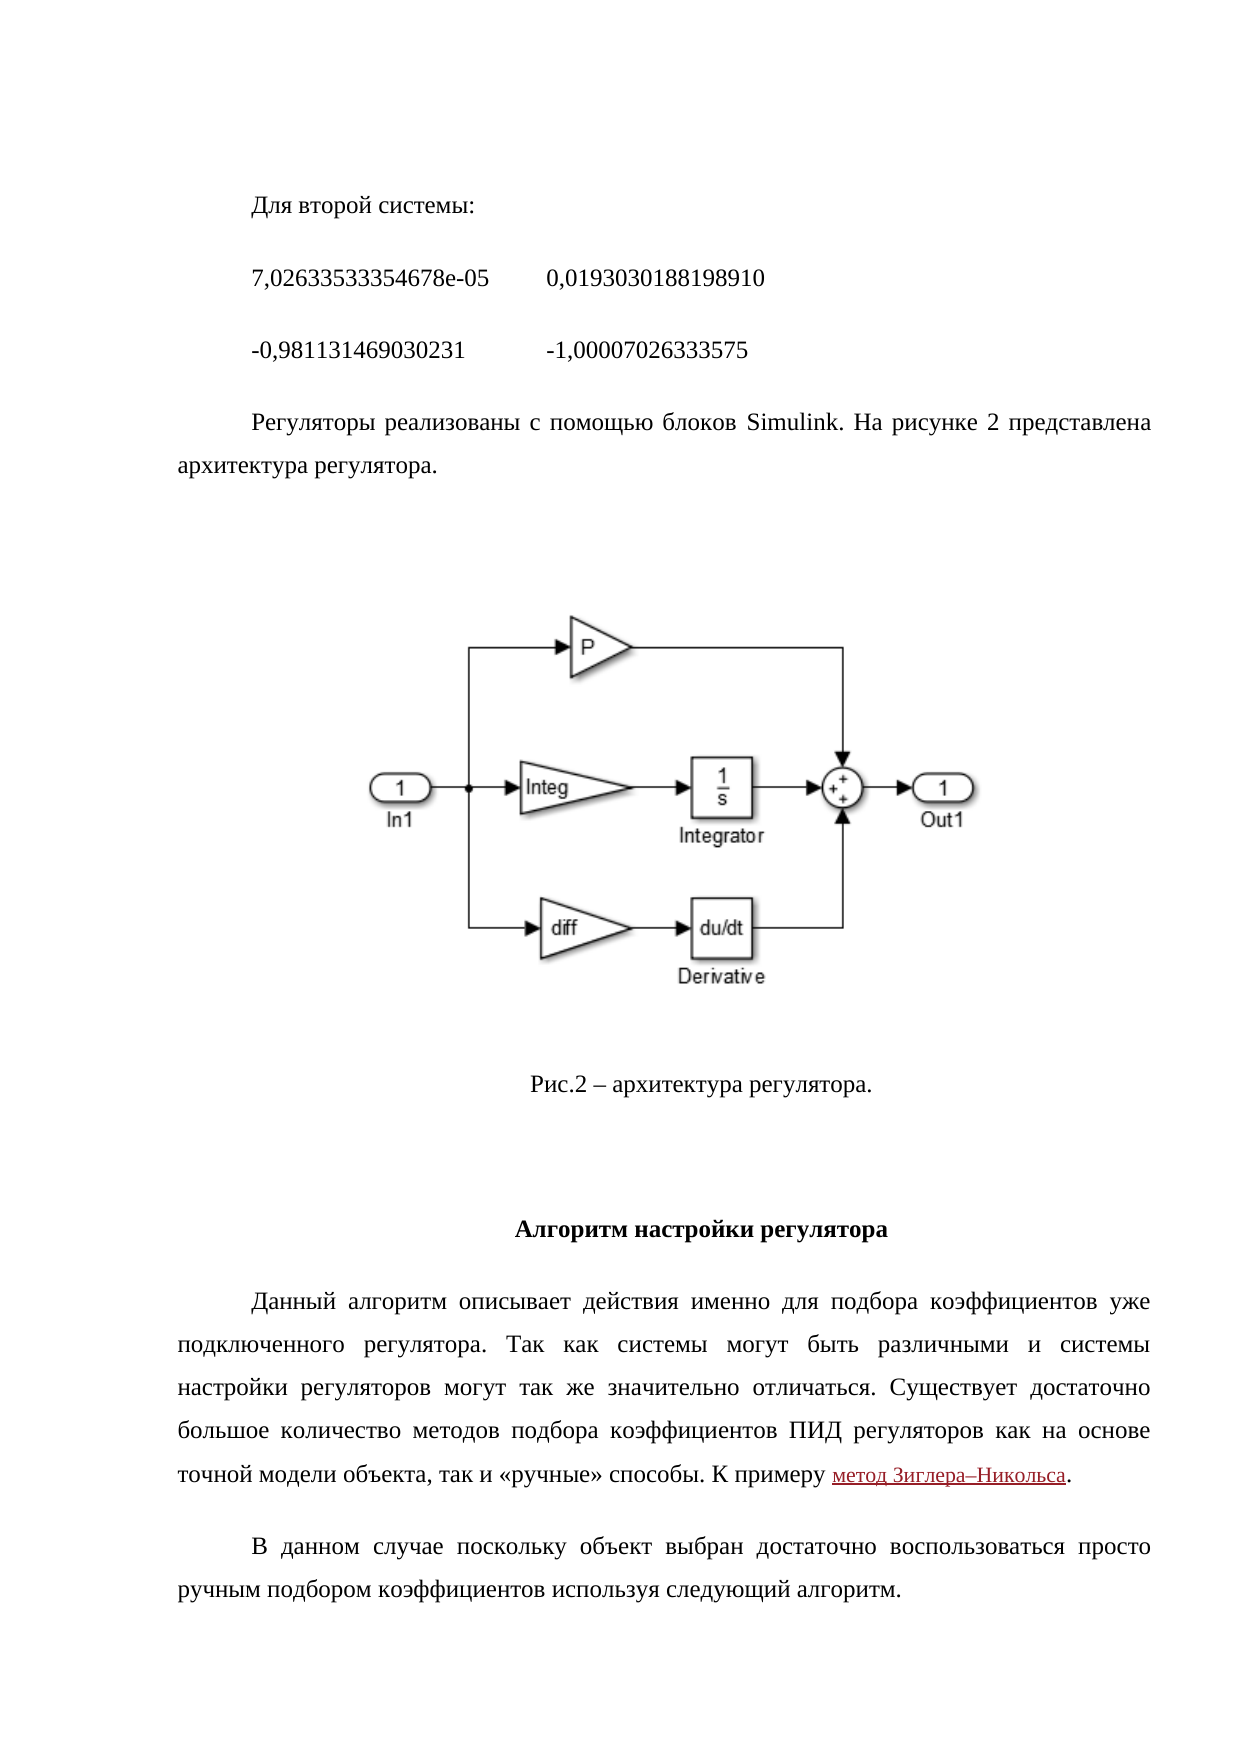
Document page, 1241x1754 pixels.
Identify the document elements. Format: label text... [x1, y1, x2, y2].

text В данном случае поскольку объект выбран достаточно воспользоваться просто ручным подбором коэффициентов используя следующий алгоритм. [177, 1531, 1152, 1603]
picture [327, 522, 1002, 1026]
text Данный алгоритм описывает действия именно для подбора коэффициентов уже подключенного регулятора. Так как системы могут быть различными и системы настройки регуляторов могут так же значительно отличаться. Существует достаточно большое количество методов подбора коэффициентов ПИД регуляторов как на основе точной модели объекта, так и «ручные» способы. К примеру метод Зиглера–Никольса. [177, 1286, 1152, 1487]
text 7,02633533354678e-05 0,0193030188198910 [177, 263, 1152, 291]
text -0,981131469030231 -1,00007026333575 [177, 335, 1152, 364]
text Алгоритм настройки регулятора [177, 1214, 1152, 1243]
text Рис.2 – архитектура регулятора. [177, 1069, 1152, 1098]
text Регуляторы реализованы с помощью блоков Simulink. На рисунке 2 представлена архитектура регулятора. [177, 407, 1152, 479]
text Для второй системы: [177, 190, 1152, 219]
